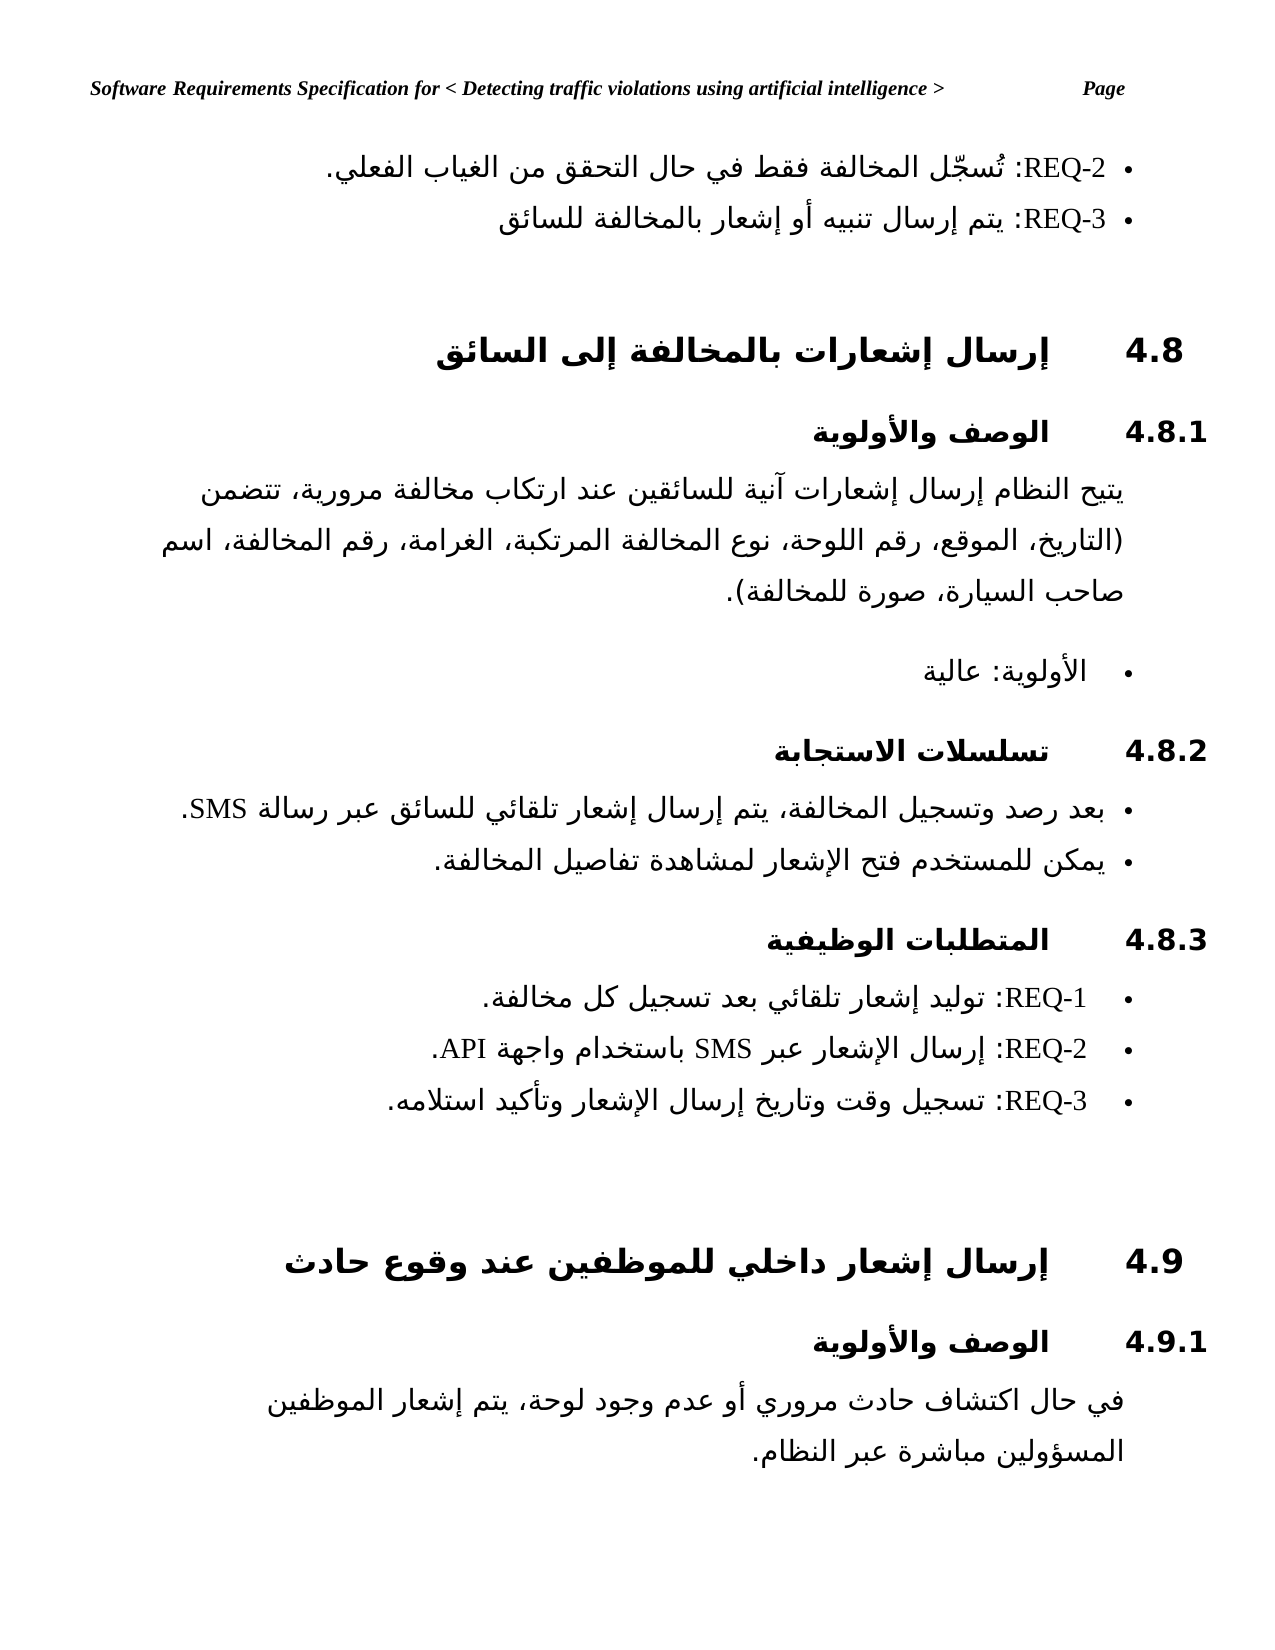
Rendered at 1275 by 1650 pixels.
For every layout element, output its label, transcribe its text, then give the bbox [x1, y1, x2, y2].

list يمكن للمستخدم فتح الإشعار لمشاهدة تفاصيل المخالفة. [150, 843, 1125, 877]
subtitle إرسال إشعارات بالمخالفة إلى السائق [150, 332, 1125, 371]
text في حال اكتشاف حادث مروري أو عدم وجود لوحة، يتم إشعار الموظفين المسؤولين مباشرة عبر النظام. [150, 1383, 1125, 1468]
list REQ-1: توليد إشعار تلقائي بعد تسجيل كل مخالفة. [150, 980, 1125, 1014]
subtitle المتطلبات الوظيفية [150, 923, 1125, 957]
text يتيح النظام إرسال إشعارات آنية للسائقين عند ارتكاب مخالفة مرورية، تتضمن (التاريخ، الموقع، رقم اللوحة، نوع المخالفة المرتكبة، الغرامة، رقم المخالفة، اسم صاحب السيارة، صورة للمخالفة). [150, 472, 1125, 608]
list REQ-2: تُسجّل المخالفة فقط في حال التحقق من الغياب الفعلي. [150, 150, 1125, 184]
list REQ-3: يتم إرسال تنبيه أو إشعار بالمخالفة للسائق [150, 201, 1125, 235]
list REQ-2: إرسال الإشعار عبر SMS باستخدام واجهة API. [150, 1031, 1125, 1066]
subtitle تسلسلات الاستجابة [150, 734, 1125, 768]
subtitle إرسال إشعار داخلي للموظفين عند وقوع حادث [150, 1243, 1125, 1281]
list بعد رصد وتسجيل المخالفة، يتم إرسال إشعار تلقائي للسائق عبر رسالة SMS. [150, 792, 1125, 826]
subtitle الوصف والأولوية [150, 415, 1125, 449]
list الأولوية: عالية [150, 654, 1125, 688]
subtitle الوصف والأولوية [150, 1326, 1125, 1360]
list REQ-3: تسجيل وقت وتاريخ إرسال الإشعار وتأكيد استلامه. [150, 1083, 1125, 1117]
